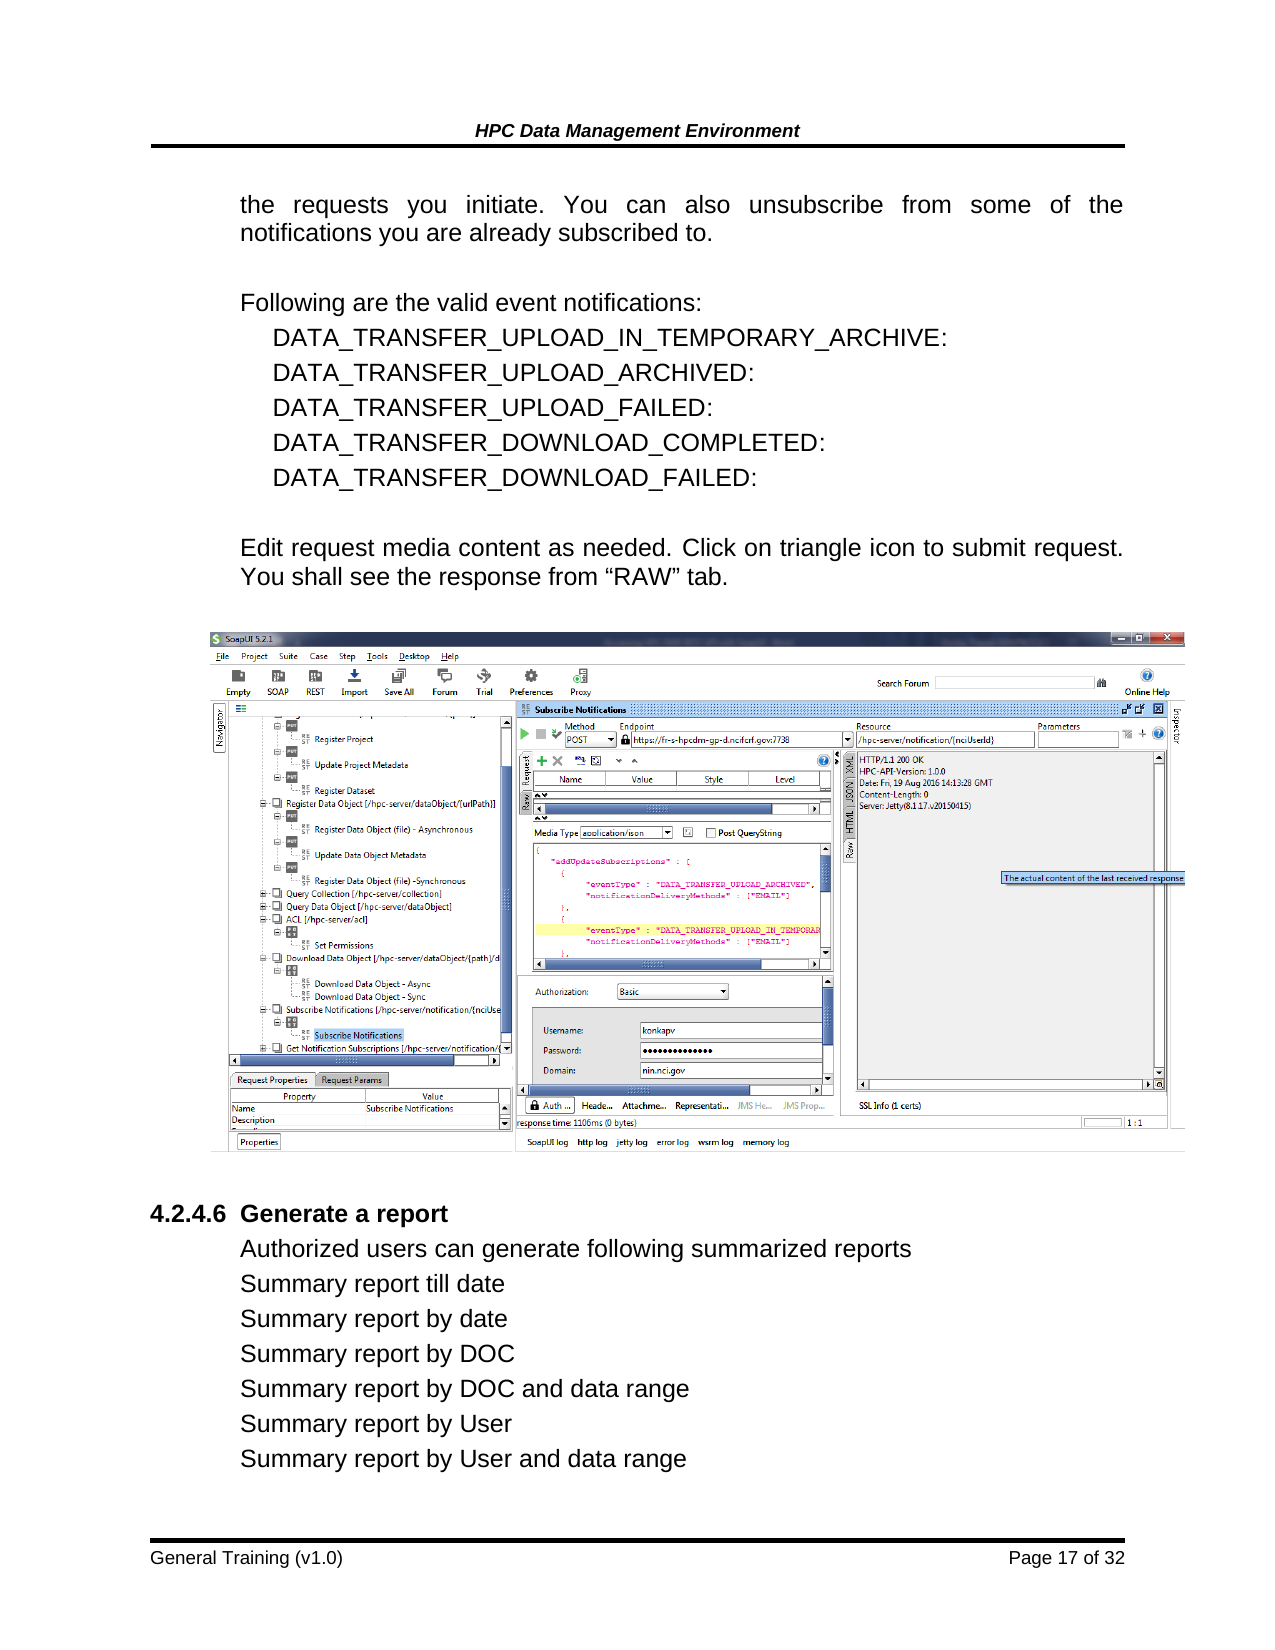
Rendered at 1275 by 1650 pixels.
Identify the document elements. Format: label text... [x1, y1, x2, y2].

text Authorized users can generate following summarized reports [225, 1234, 1125, 1263]
text DATA_TRANSFER_UPLOAD_FAILED: [210, 393, 1125, 422]
picture [210, 632, 1185, 1152]
text DATA_TRANSFER_DOWNLOAD_COMPLETED: [210, 428, 1125, 457]
text Summary report by DOC [225, 1339, 1125, 1368]
text Edit request media content as needed. Click on triangle icon to submit request. You shall see the response from “RAW” tab. [240, 533, 1125, 591]
text DATA_TRANSFER_UPLOAD_ARCHIVED: [210, 358, 1125, 387]
text Summary report till date [225, 1269, 1125, 1298]
text Summary report by date [225, 1304, 1125, 1333]
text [240, 189, 1125, 247]
text Summary report by User [225, 1409, 1125, 1438]
subtitle Generate a report [150, 1199, 1125, 1228]
text Summary report by User and data range [225, 1444, 1125, 1473]
text Following are the valid event notifications: [225, 288, 1125, 317]
text Summary report by DOC and data range [225, 1374, 1125, 1403]
text DATA_TRANSFER_DOWNLOAD_FAILED: [210, 463, 1125, 492]
text DATA_TRANSFER_UPLOAD_IN_TEMPORARY_ARCHIVE: [210, 323, 1125, 352]
